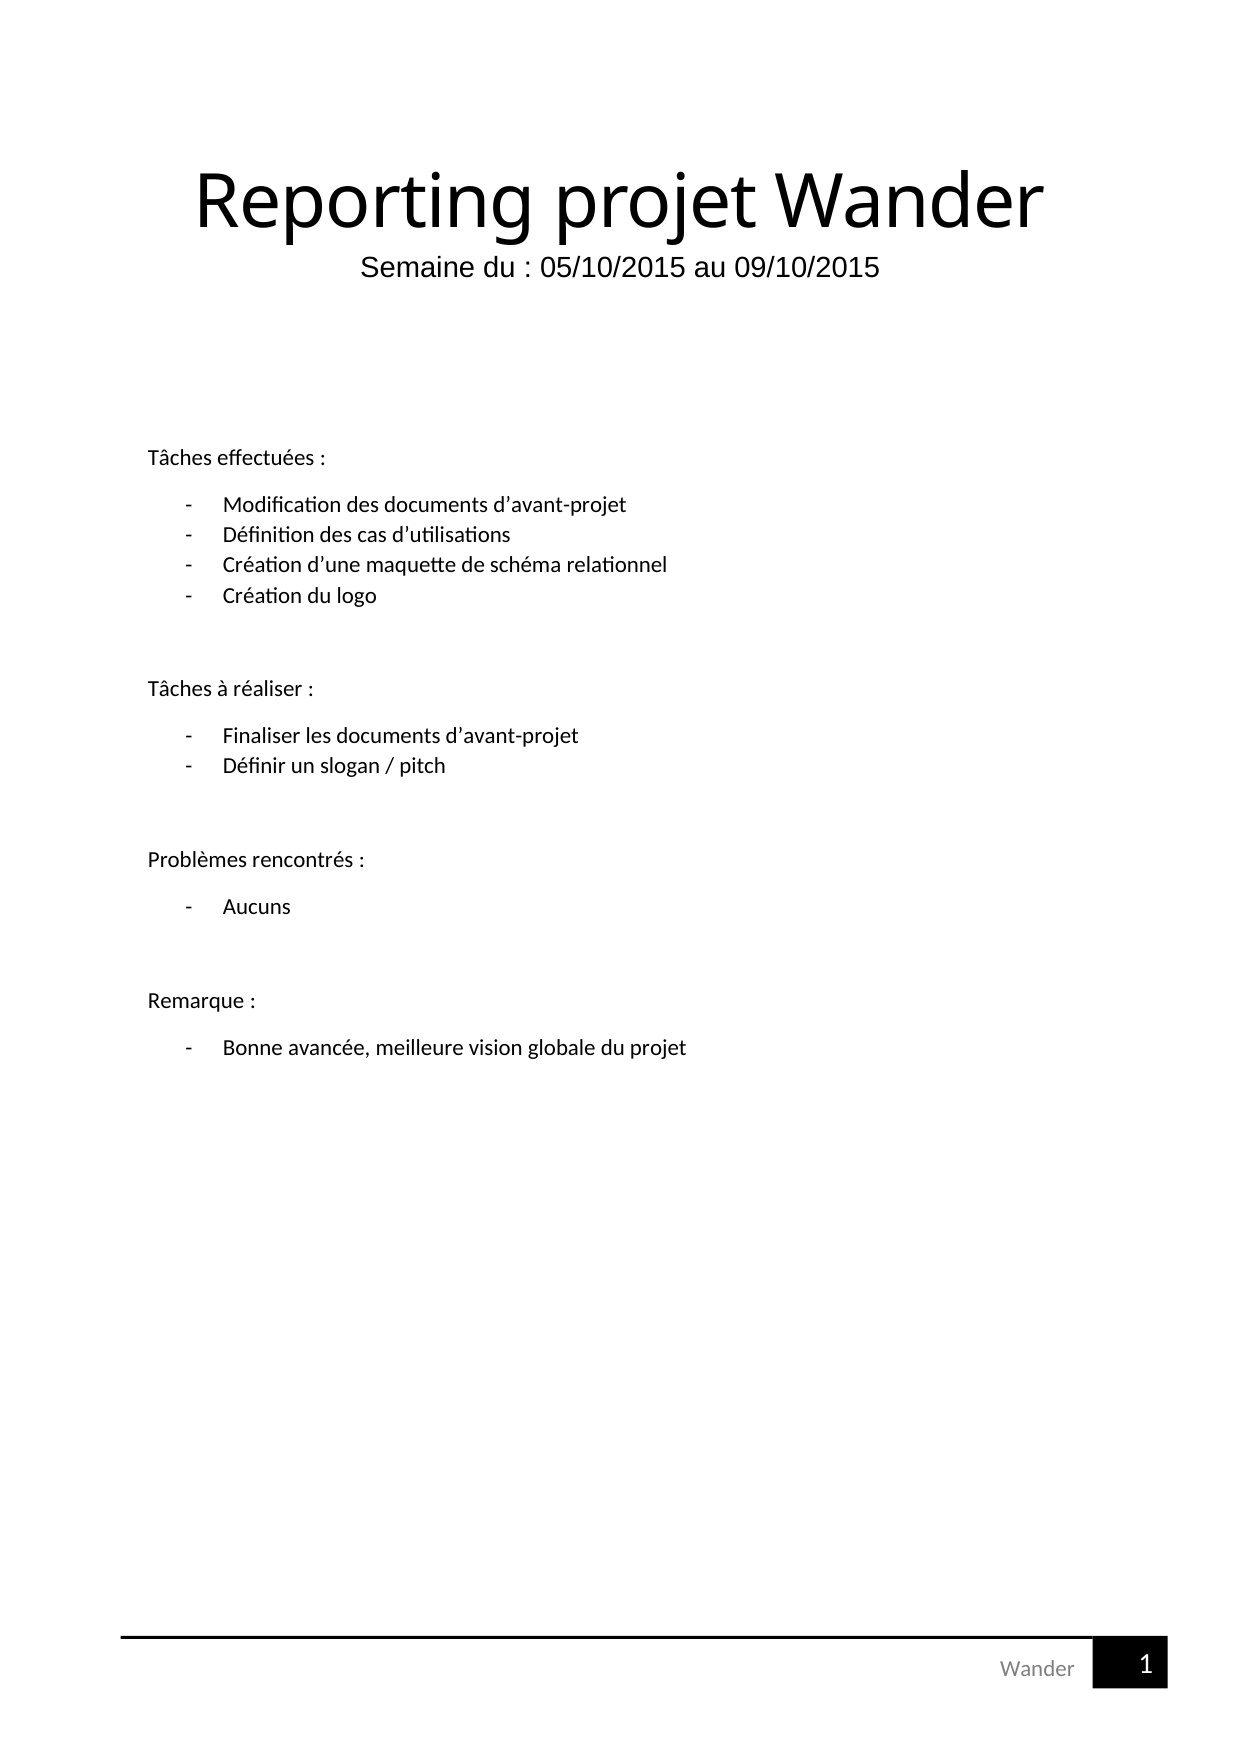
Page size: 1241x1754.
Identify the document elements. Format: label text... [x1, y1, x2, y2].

list Définir un slogan / pitch [185, 752, 1093, 779]
title Reporting projet Wander [148, 148, 1093, 250]
list Modification des documents d’avant-projet [185, 490, 1093, 518]
list Bonne avancée, meilleure vision globale du projet [185, 1033, 1093, 1061]
text Problèmes rencontrés : [148, 845, 1093, 873]
list Création du logo [185, 581, 1093, 609]
text Tâches à réaliser : [148, 674, 1093, 702]
list Création d’une maquette de schéma relationnel [185, 551, 1093, 578]
text Tâches effectuées : [148, 443, 1093, 471]
list Aucuns [185, 892, 1093, 920]
list Finaliser les documents d’avant-projet [185, 721, 1093, 749]
text Semaine du : 05/10/2015 au 09/10/2015 [148, 250, 1093, 283]
list Définition des cas d’utilisations [185, 520, 1093, 548]
text Remarque : [148, 986, 1093, 1014]
